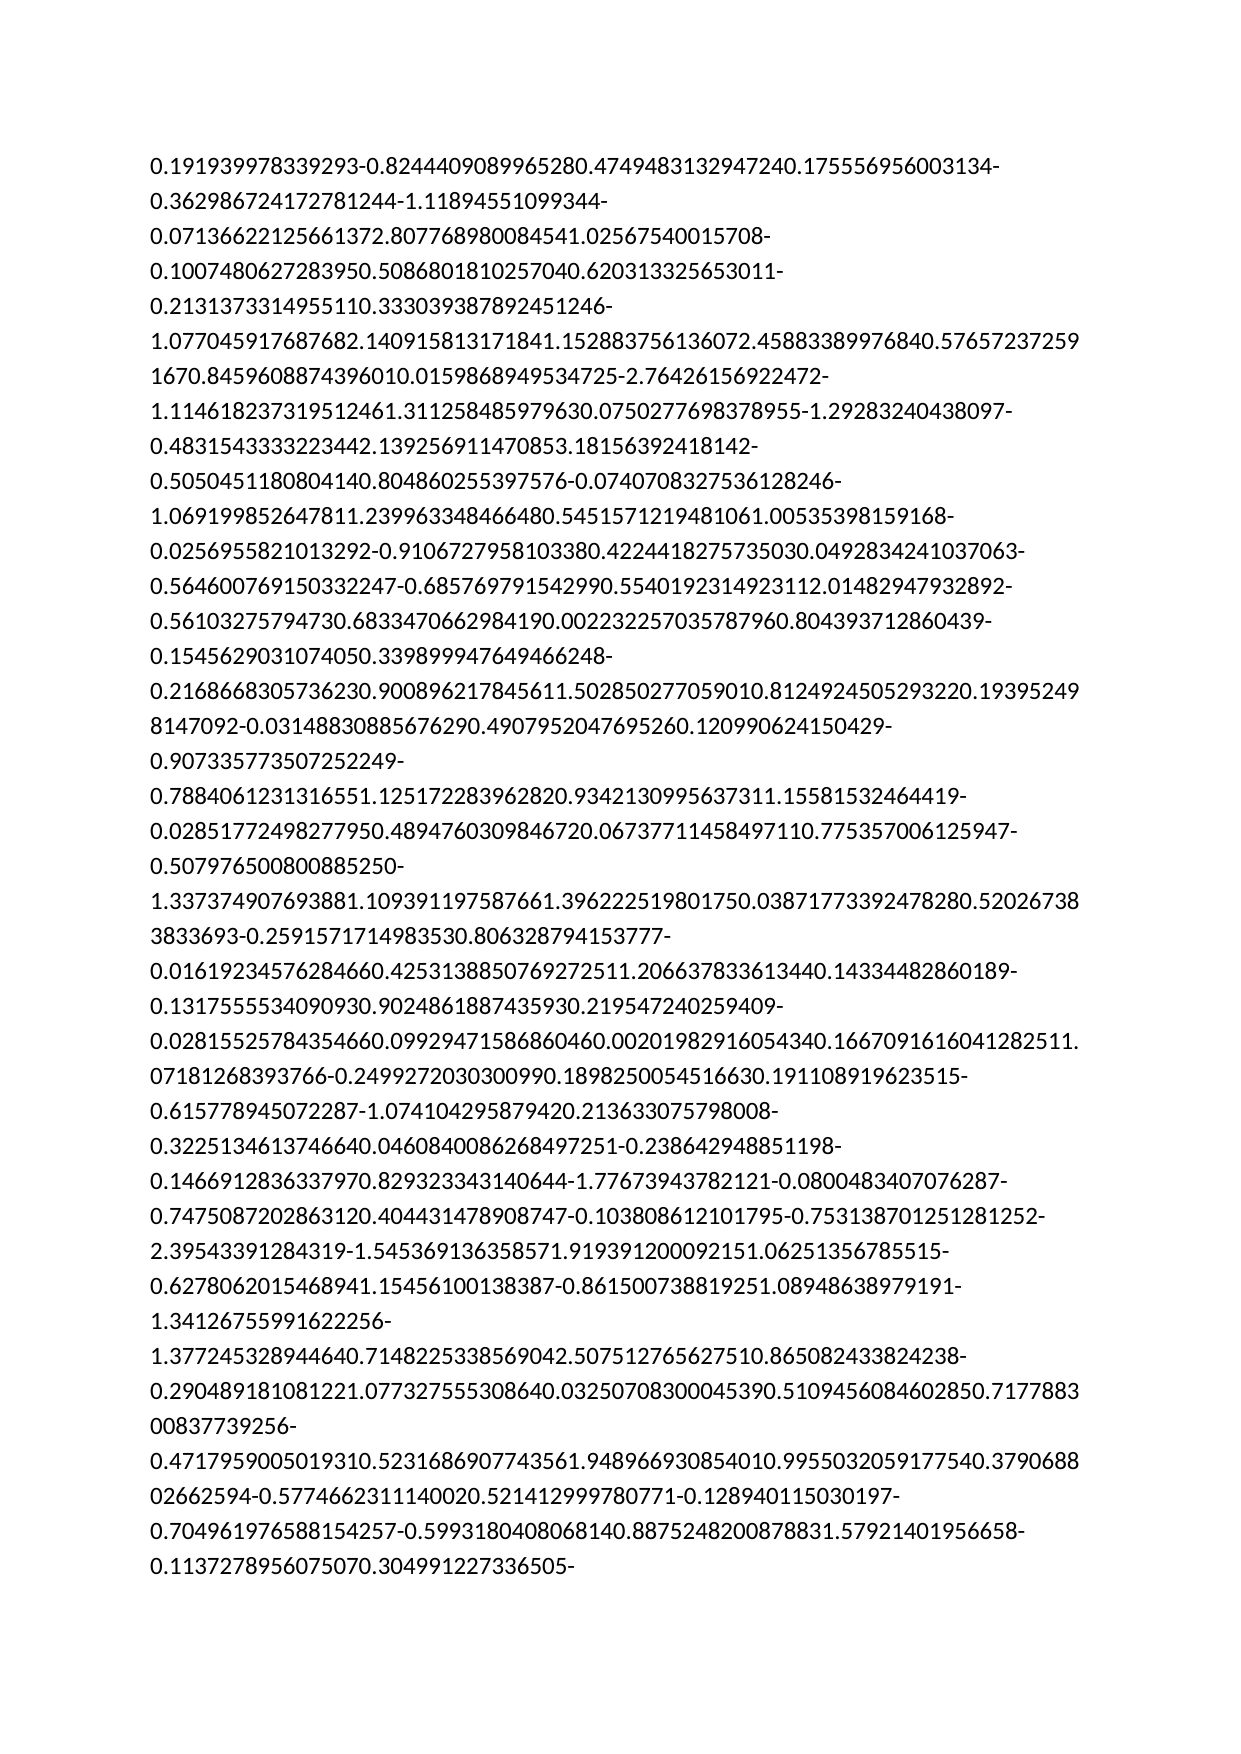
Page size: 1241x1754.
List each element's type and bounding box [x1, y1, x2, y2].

text [150, 150, 1090, 1581]
